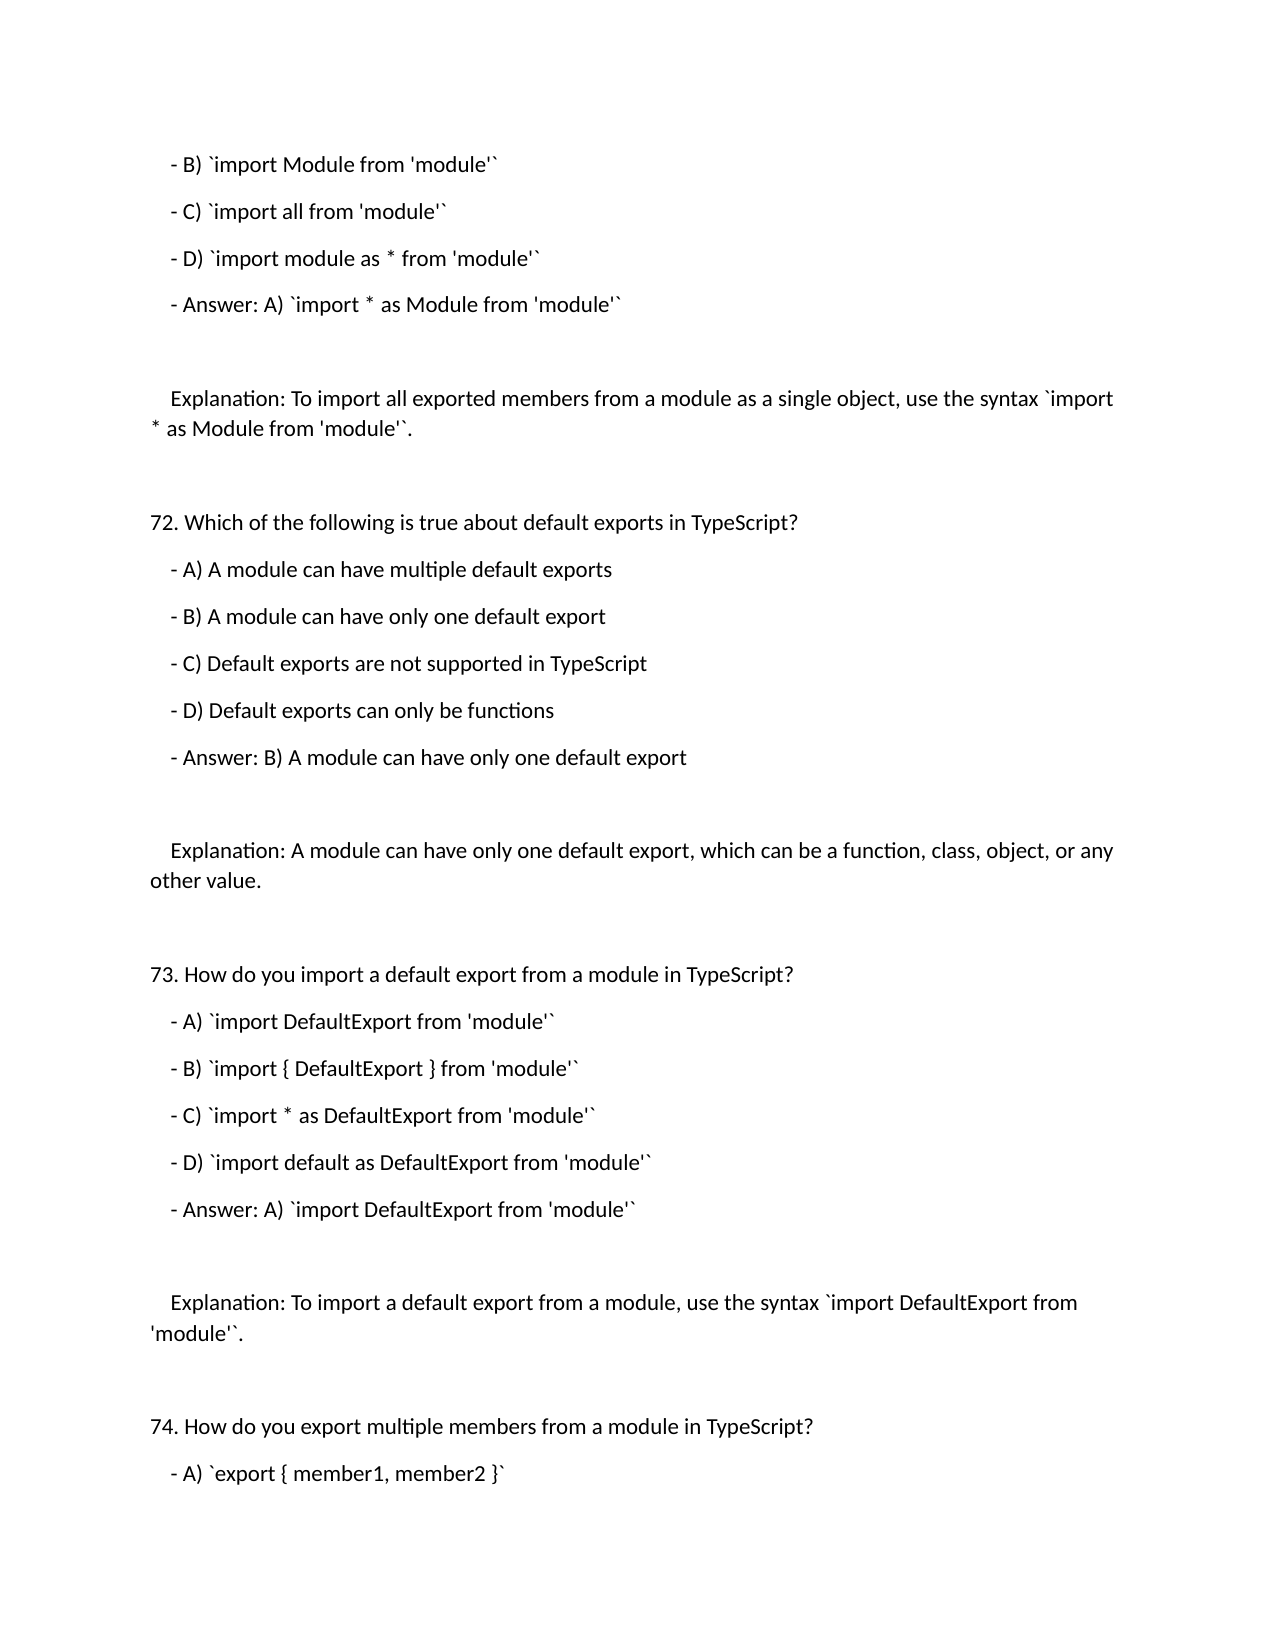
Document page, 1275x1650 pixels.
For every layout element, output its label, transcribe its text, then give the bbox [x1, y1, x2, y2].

text - D) `import default as DefaultExport from 'module'` [150, 1148, 1125, 1176]
text - Answer: B) A module can have only one default export [150, 743, 1125, 771]
text Explanation: To import a default export from a module, use the syntax `import DefaultExport from 'module'`. [150, 1288, 1125, 1347]
text - Answer: A) `import DefaultExport from 'module'` [150, 1195, 1125, 1223]
text - C) `import * as DefaultExport from 'module'` [150, 1101, 1125, 1129]
text 74. How do you export multiple members from a module in TypeScript? [150, 1412, 1125, 1441]
text - D) Default exports can only be functions [150, 696, 1125, 724]
text 73. How do you import a default export from a module in TypeScript? [150, 960, 1125, 988]
text - D) `import module as * from 'module'` [150, 244, 1125, 272]
text - B) `import Module from 'module'` [150, 150, 1125, 178]
text - B) A module can have only one default export [150, 602, 1125, 630]
text - B) `import { DefaultExport } from 'module'` [150, 1054, 1125, 1082]
text - A) `export { member1, member2 }` [150, 1459, 1125, 1487]
text - C) Default exports are not supported in TypeScript [150, 649, 1125, 677]
text - A) A module can have multiple default exports [150, 555, 1125, 583]
text 72. Which of the following is true about default exports in TypeScript? [150, 508, 1125, 536]
text - Answer: A) `import * as Module from 'module'` [150, 291, 1125, 319]
text - C) `import all from 'module'` [150, 197, 1125, 225]
text Explanation: A module can have only one default export, which can be a function, class, object, or any other value. [150, 836, 1125, 895]
text Explanation: To import all exported members from a module as a single object, use the syntax `import * as Module from 'module'`. [150, 384, 1125, 443]
text - A) `import DefaultExport from 'module'` [150, 1007, 1125, 1035]
